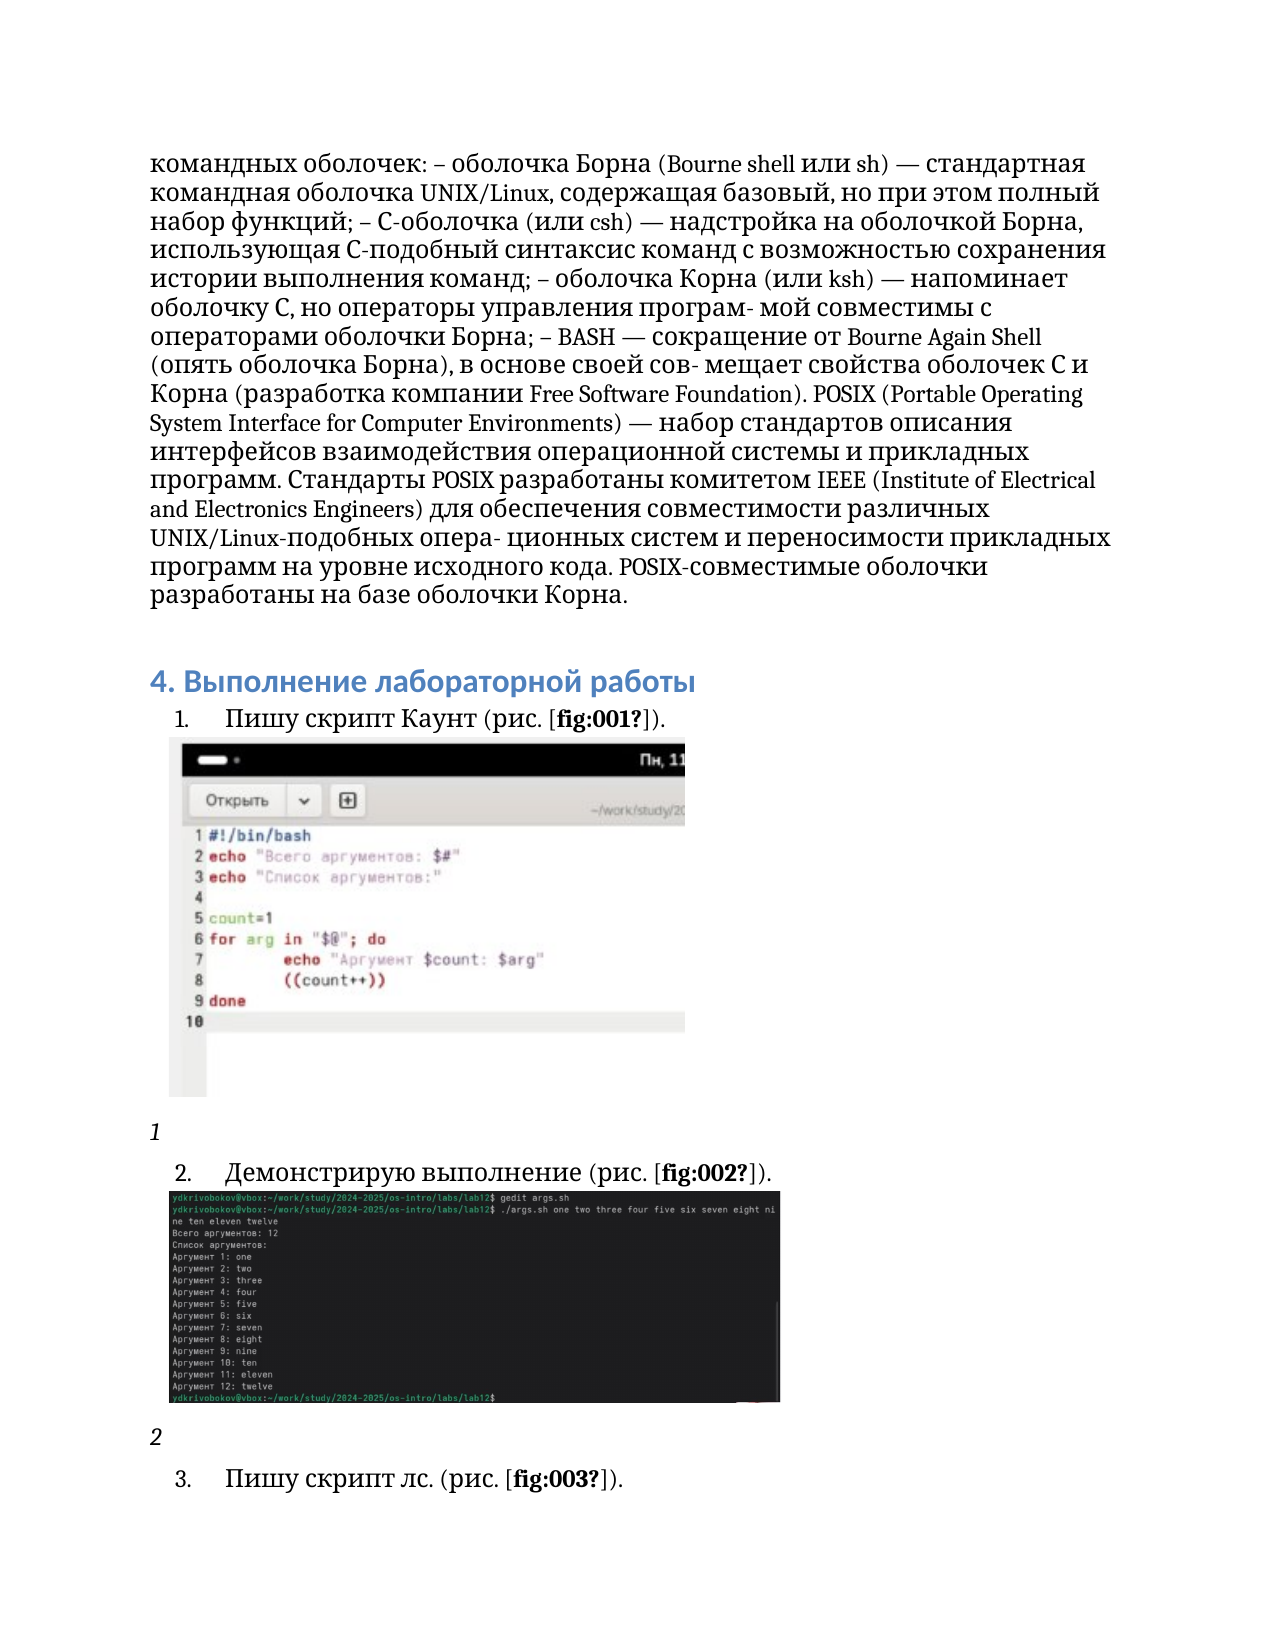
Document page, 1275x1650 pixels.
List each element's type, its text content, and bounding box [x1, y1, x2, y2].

list Пишу скрипт лс. (рис. [fig:003?]). [175, 1464, 1125, 1493]
list Пишу скрипт Каунт (рис. [fig:001?]). [175, 704, 1125, 733]
list Демонстрирую выполнение (рис. [fig:002?]). [175, 1159, 1125, 1187]
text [150, 150, 1125, 610]
text 1 [150, 1117, 1125, 1146]
picture [168, 737, 685, 1097]
text 2 [150, 1423, 1125, 1452]
subtitle 4. Выполнение лабораторной работы [150, 660, 1125, 701]
picture [168, 1191, 782, 1403]
